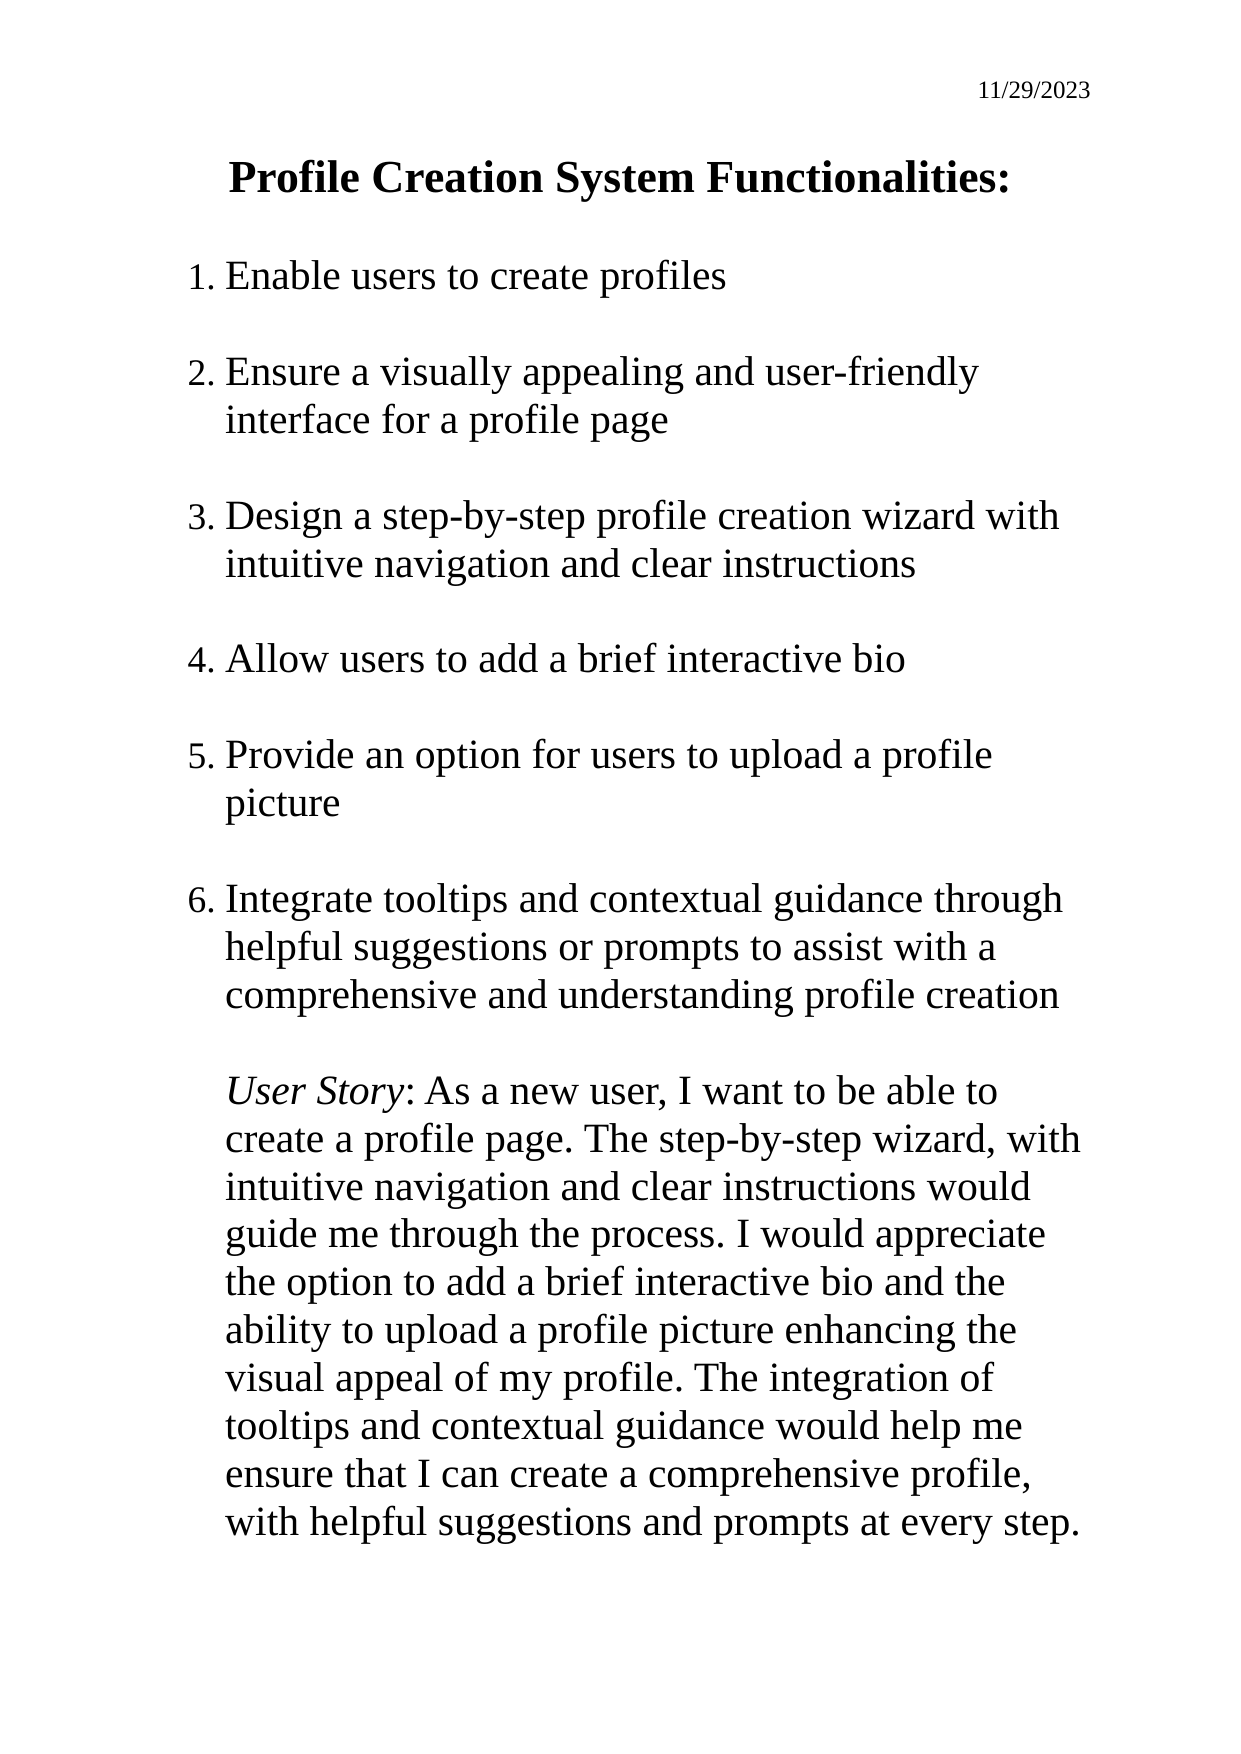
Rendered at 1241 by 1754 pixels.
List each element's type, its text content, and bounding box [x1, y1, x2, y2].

list User Story: As a new user, I want to be able to create a profile page. The step-by-step wizard, with intuitive navigation and clear instructions would guide me through the process. I would appreciate the option to add a brief interactive bio and the ability to upload a profile picture enhancing the visual appeal of my profile. The integration of tooltips and contextual guidance would help me ensure that I can create a comprehensive profile, with helpful suggestions and prompts at every step. [225, 1065, 1090, 1544]
text Profile Creation System Functionalities: [150, 150, 1090, 203]
list Integrate tooltips and contextual guidance through helpful suggestions or prompts to assist with a comprehensive and understanding profile creation [187, 873, 1090, 1017]
list Enable users to create profiles [187, 251, 1090, 298]
list Provide an option for users to upload a profile picture [187, 730, 1090, 826]
list Allow users to add a brief interactive bio [187, 634, 1090, 682]
list Ensure a visually appealing and user-friendly interface for a profile page [187, 346, 1090, 442]
list Design a step-by-step profile creation wizard with intuitive navigation and clear instructions [187, 490, 1090, 586]
